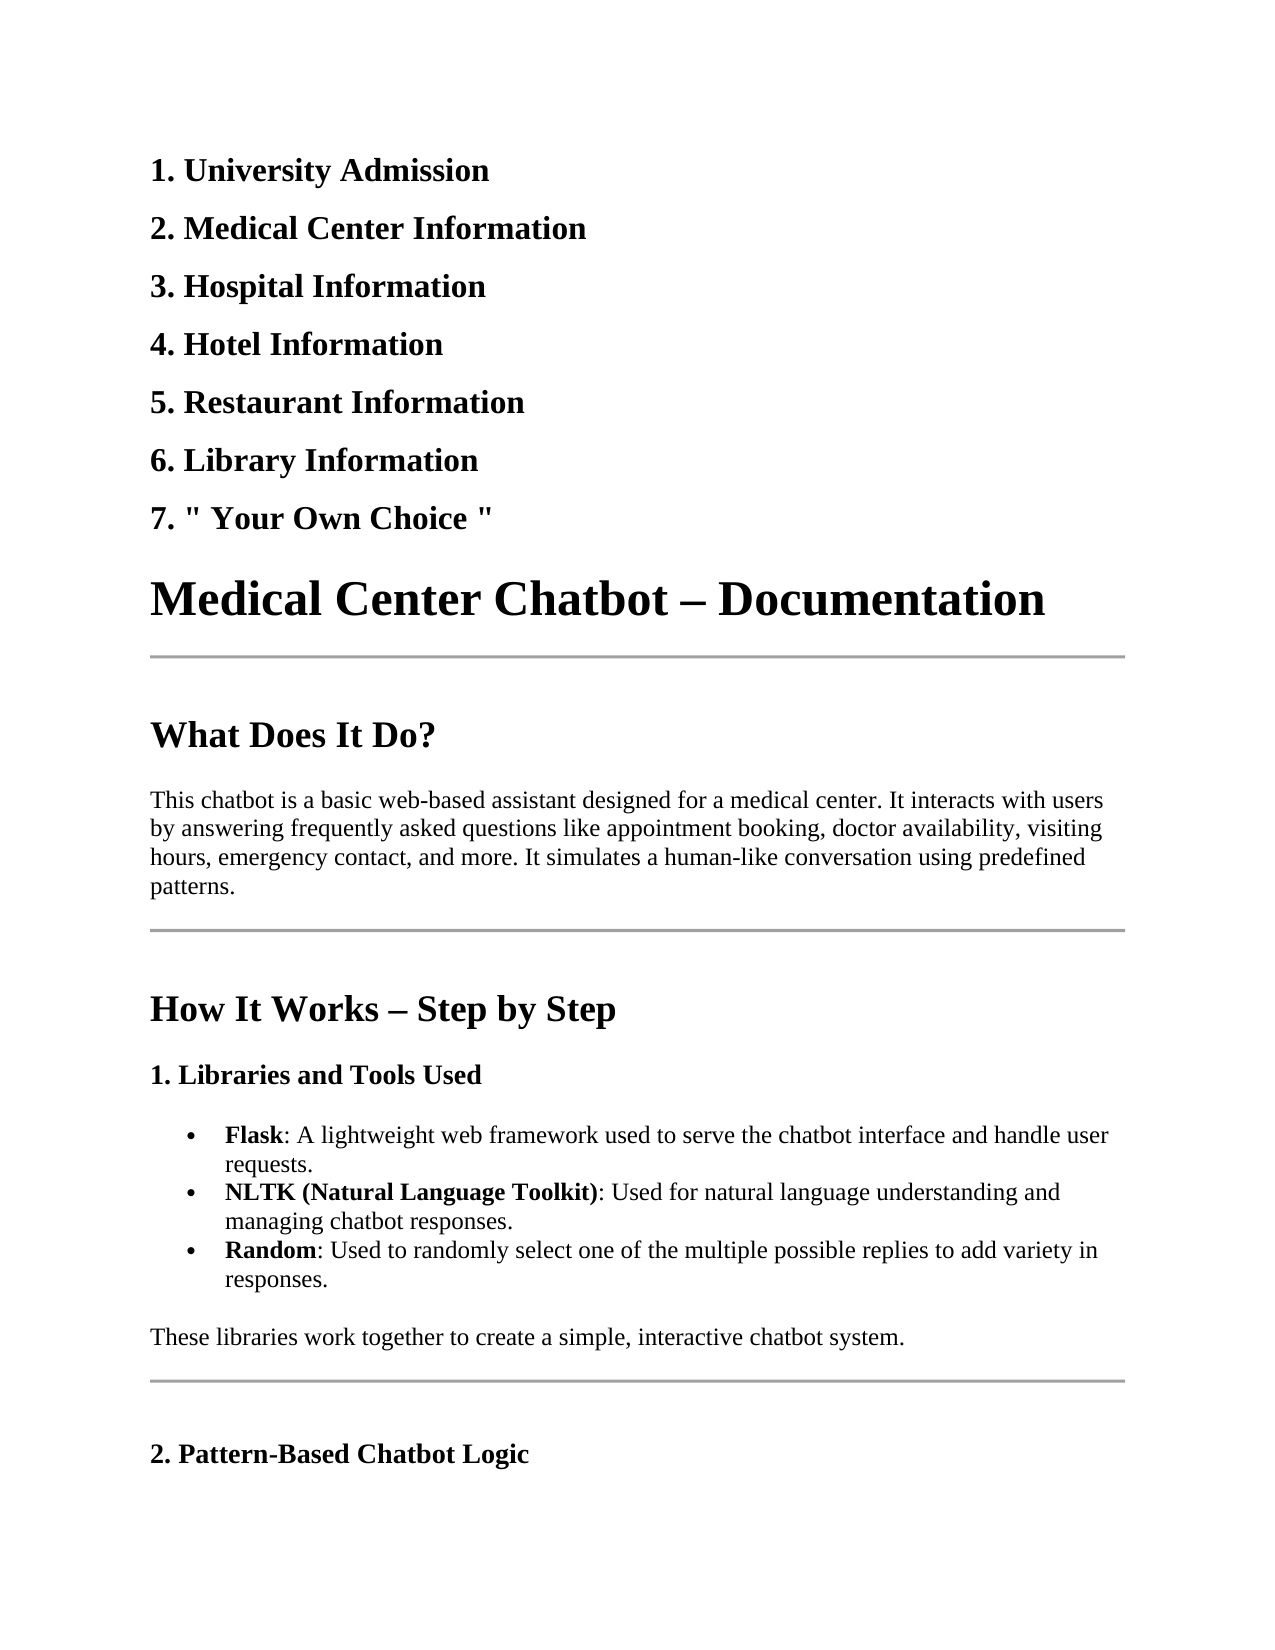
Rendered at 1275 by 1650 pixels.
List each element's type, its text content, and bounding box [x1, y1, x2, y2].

list NLTK (Natural Language Toolkit): Used for natural language understanding and managing chatbot responses. [187, 1177, 1125, 1235]
text 5. Restaurant Information [150, 382, 1125, 420]
text 2. Pattern-Based Chatbot Logic [150, 1437, 1125, 1469]
text These libraries work together to create a simple, interactive chatbot system. [150, 1322, 1125, 1350]
text 4. Hotel Information [150, 324, 1125, 362]
text What Does It Do? [150, 712, 1125, 756]
list Flask: A lightweight web framework used to serve the chatbot interface and handle user requests. [187, 1120, 1125, 1177]
text 6. Library Information [150, 440, 1125, 478]
list Random: Used to randomly select one of the multiple possible replies to add variety in responses. [187, 1235, 1125, 1292]
text 1. Libraries and Tools Used [150, 1058, 1125, 1091]
text 7. " Your Own Choice " [150, 498, 1125, 536]
text 3. Hospital Information [150, 266, 1125, 304]
text Medical Center Chatbot – Documentation [150, 569, 1125, 626]
text This chatbot is a basic web-based assistant designed for a medical center. It interacts with users by answering frequently asked questions like appointment booking, doctor availability, visiting hours, emergency contact, and more. It simulates a human-like conversation using predefined patterns. [150, 785, 1125, 900]
text 2. Medical Center Information [150, 208, 1125, 246]
text 1. University Admission [150, 150, 1125, 188]
text How It Works – Step by Step [150, 986, 1125, 1029]
